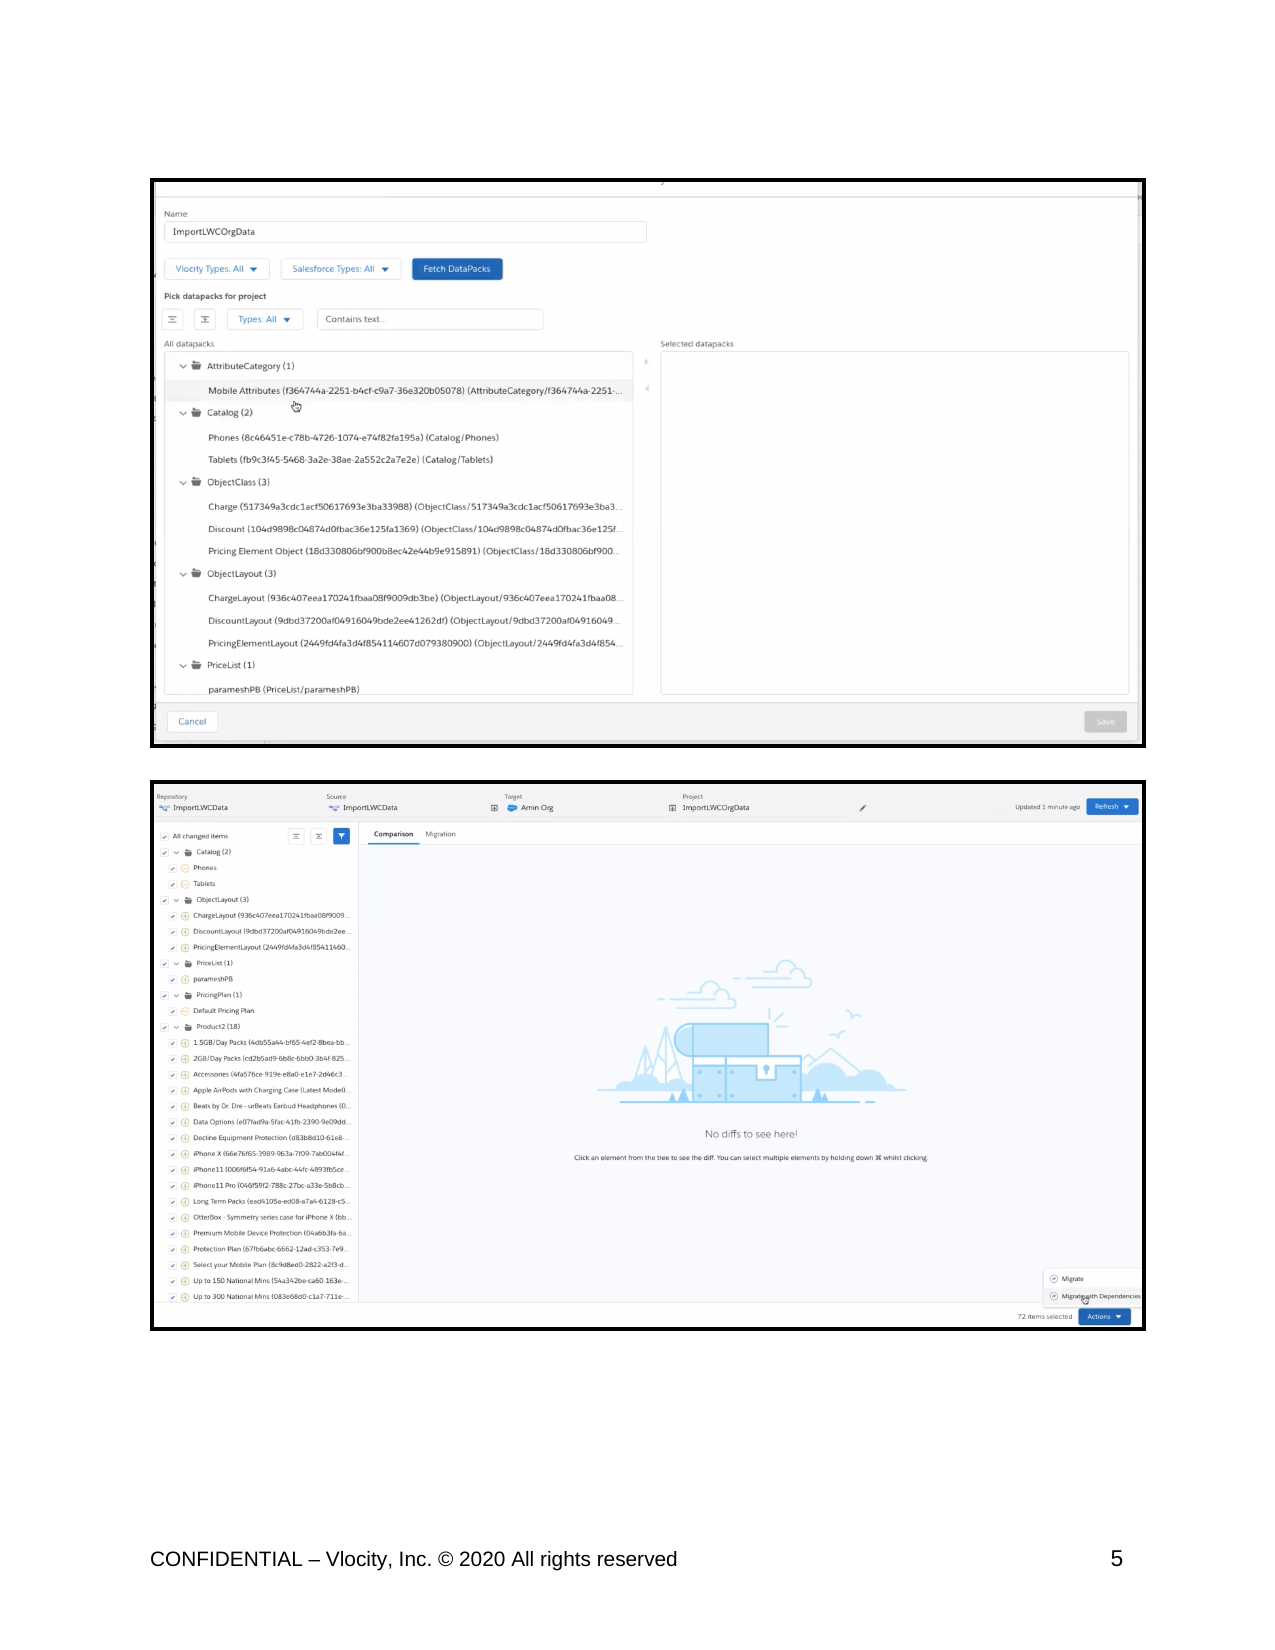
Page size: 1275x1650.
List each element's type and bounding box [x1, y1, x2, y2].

picture [154, 182, 1142, 744]
picture [154, 784, 1142, 1327]
